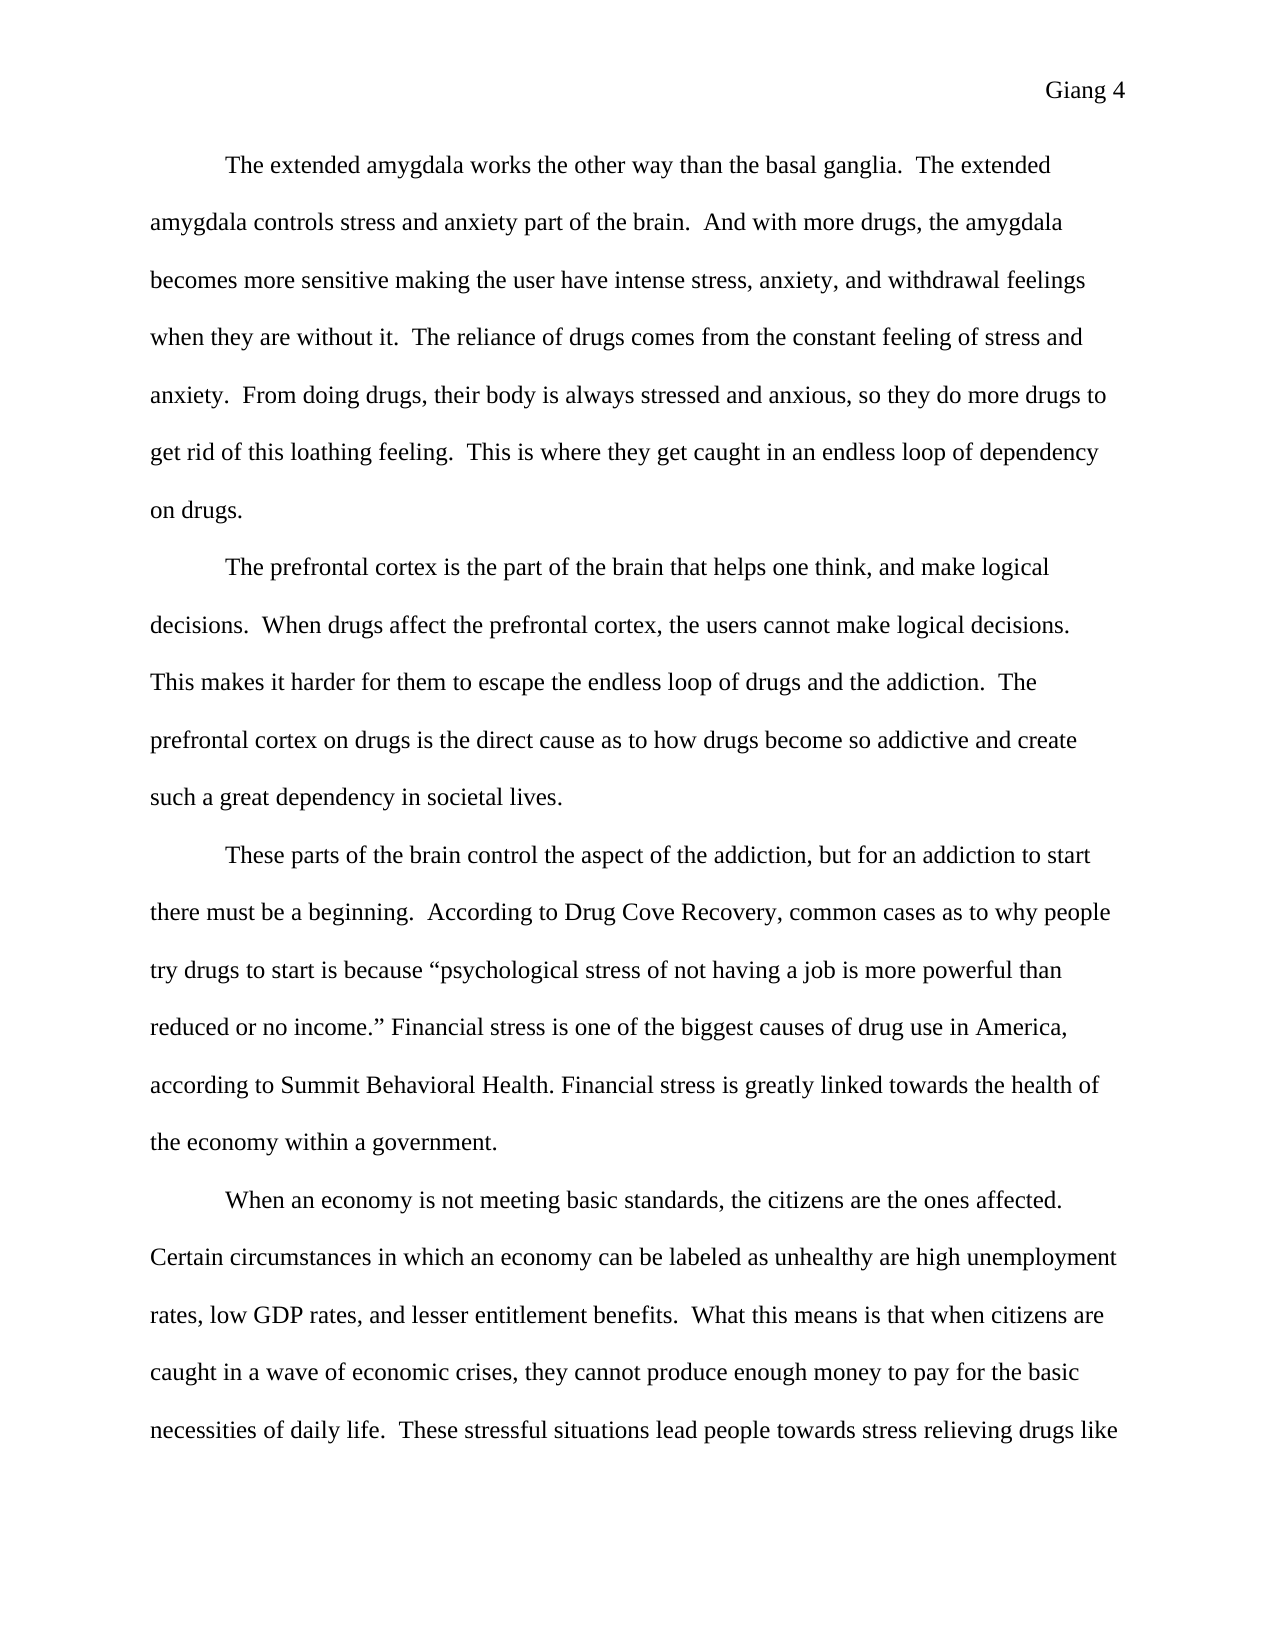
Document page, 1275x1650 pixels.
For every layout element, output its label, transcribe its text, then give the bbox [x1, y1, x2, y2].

text The extended amygdala works the other way than the basal ganglia. The extended amygdala controls stress and anxiety part of the brain. And with more drugs, the amygdala becomes more sensitive making the user have intense stress, anxiety, and withdrawal feelings when they are without it. The reliance of drugs comes from the constant feeling of stress and anxiety. From doing drugs, their body is always stressed and anxious, so they do more drugs to get rid of this loathing feeling. This is where they get caught in an endless loop of dependency on drugs. [150, 150, 1125, 524]
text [150, 1185, 1125, 1444]
text These parts of the brain control the aspect of the addiction, but for an addiction to start there must be a beginning. According to Drug Cove Recovery, common cases as to why people try drugs to start is because “psychological stress of not having a job is more powerful than reduced or no income.” Financial stress is one of the biggest causes of drug use in America, according to Summit Behavioral Health. Financial stress is greatly linked towards the health of the economy within a government. [150, 840, 1125, 1156]
text The prefrontal cortex is the part of the brain that helps one think, and make logical decisions. When drugs affect the prefrontal cortex, the users cannot make logical decisions. This makes it harder for them to escape the endless loop of drugs and the addiction. The prefrontal cortex on drugs is the direct cause as to how drugs become so addictive and create such a great dependency in societal lives. [150, 552, 1125, 811]
